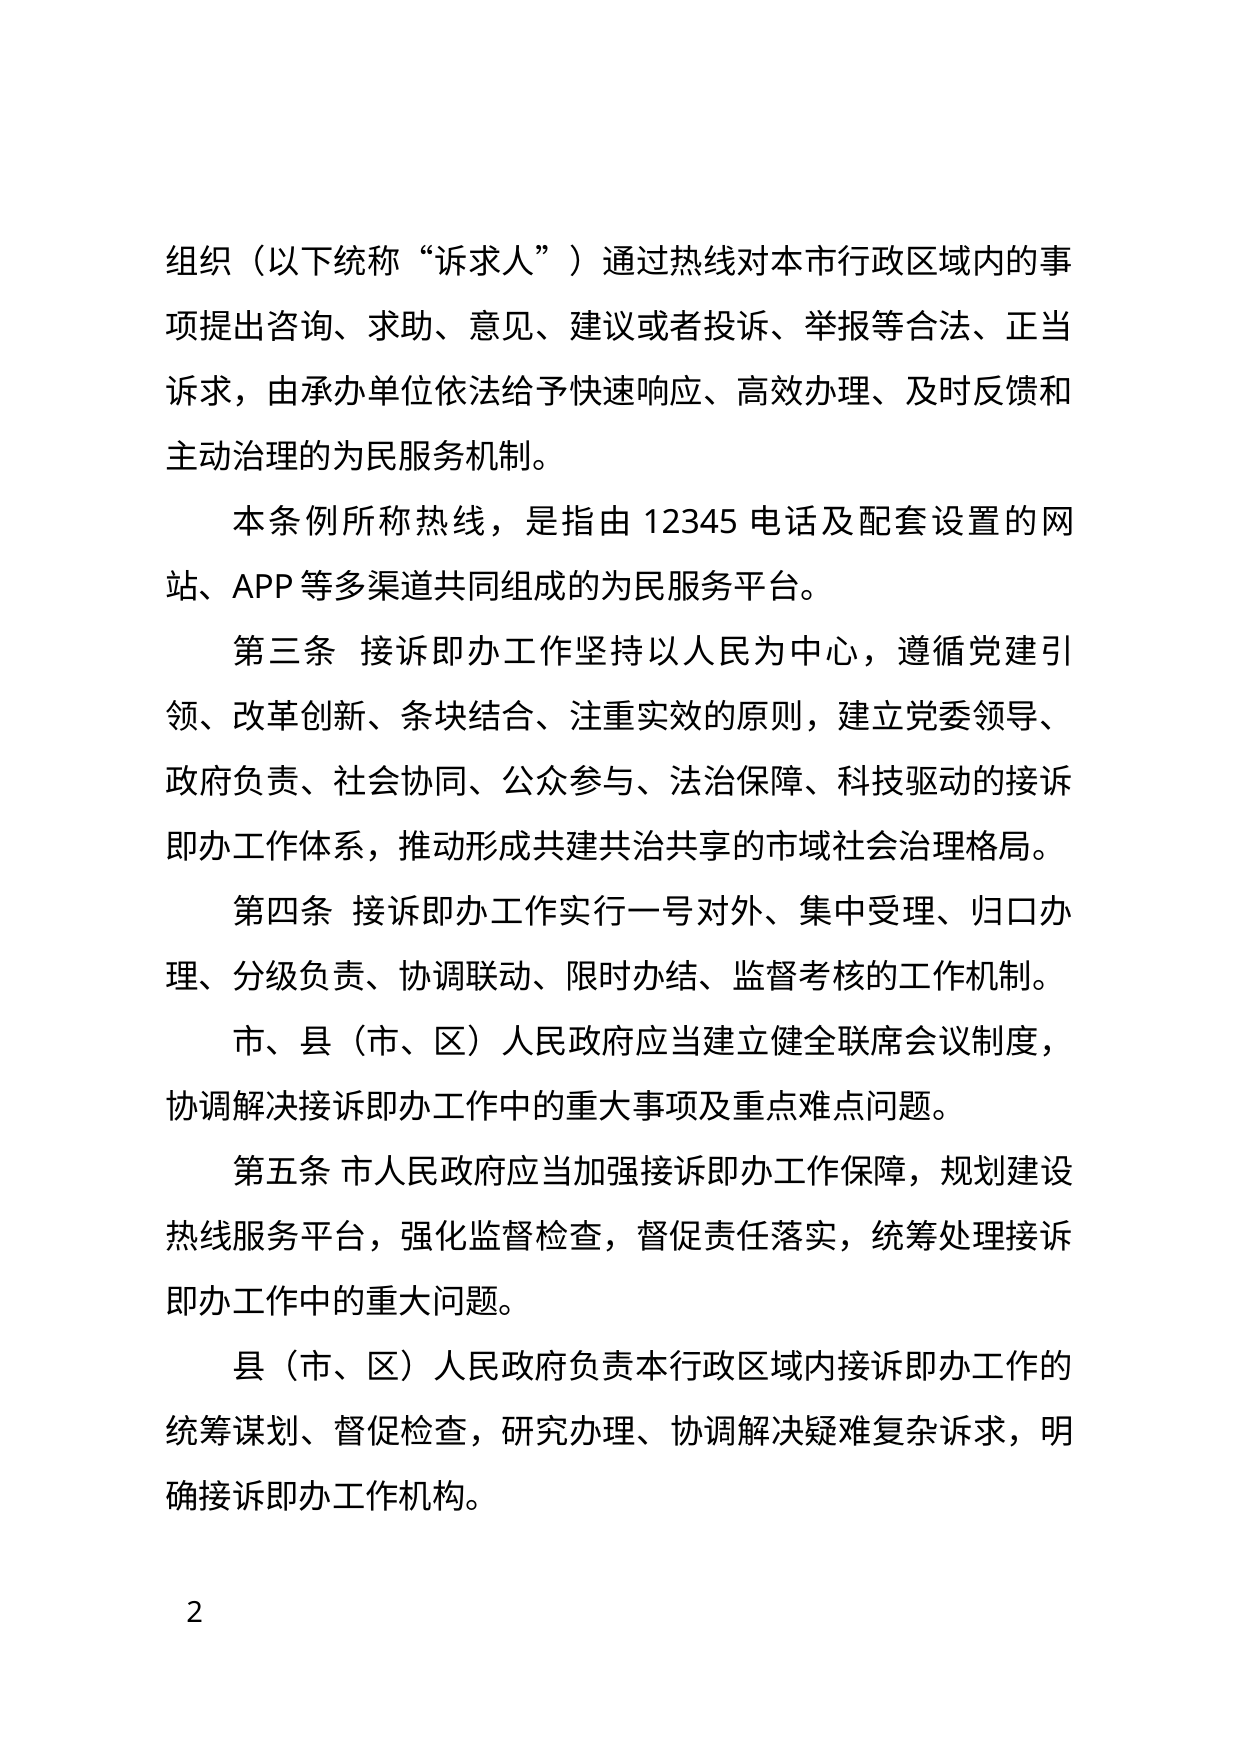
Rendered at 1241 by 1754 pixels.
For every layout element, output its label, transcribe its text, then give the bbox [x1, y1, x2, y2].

text 第三条 接诉即办工作坚持以人民为中心，遵循党建引领、改革创新、条块结合、注重实效的原则，建立党委领导、政府负责、社会协同、公众参与、法治保障、科技驱动的接诉即办工作体系，推动形成共建共治共享的市域社会治理格局。 [165, 617, 1075, 877]
text 本条例所称热线，是指由12345电话及配套设置的网站、APP等多渠道共同组成的为民服务平台。 [165, 487, 1075, 617]
text 市、县（市、区）人民政府应当建立健全联席会议制度，协调解决接诉即办工作中的重大事项及重点难点问题。 [165, 1007, 1075, 1137]
text 第四条 接诉即办工作实行一号对外、集中受理、归口办理、分级负责、协调联动、限时办结、监督考核的工作机制。 [165, 877, 1075, 1007]
text 县（市、区）人民政府负责本行政区域内接诉即办工作的统筹谋划、督促检查，研究办理、协调解决疑难复杂诉求，明确接诉即办工作机构。 [165, 1332, 1075, 1527]
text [165, 227, 1075, 487]
text 第五条 市人民政府应当加强接诉即办工作保障，规划建设热线服务平台，强化监督检查，督促责任落实，统筹处理接诉即办工作中的重大问题。 [165, 1137, 1075, 1332]
